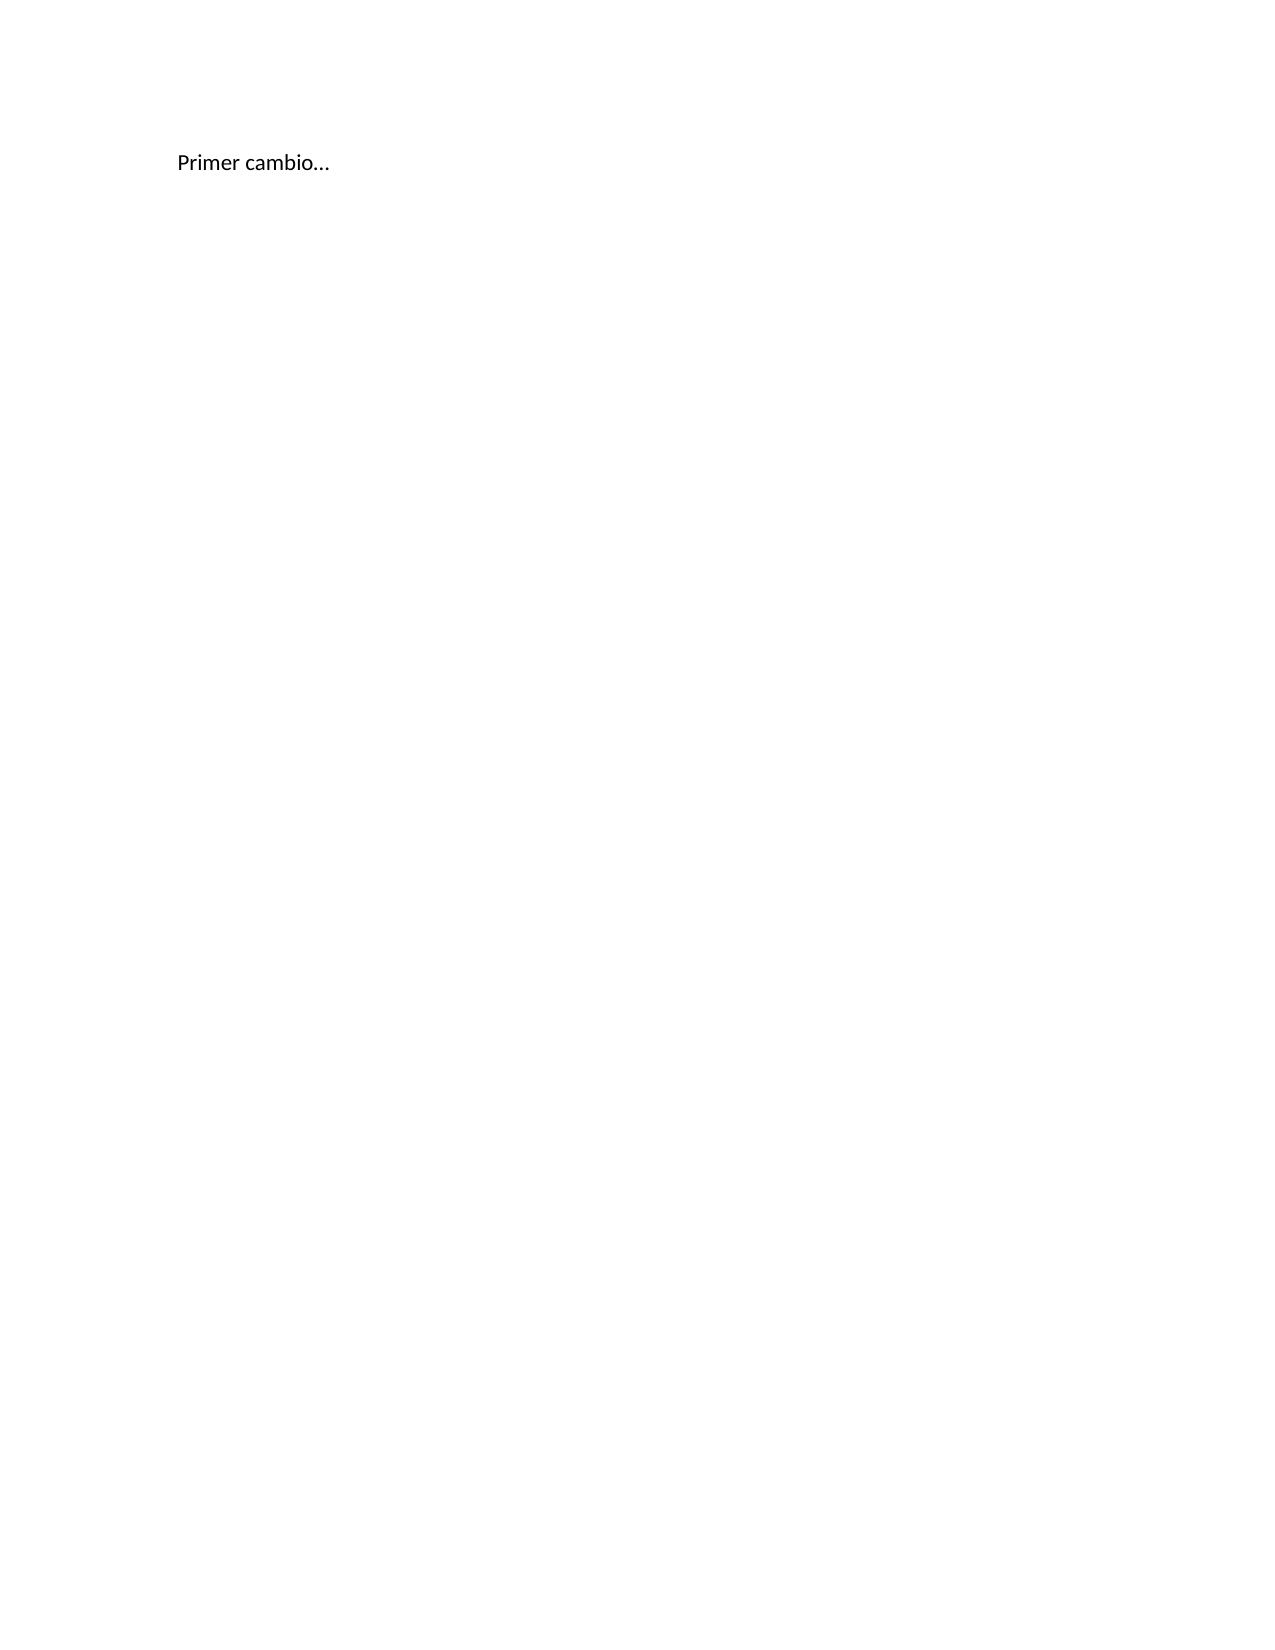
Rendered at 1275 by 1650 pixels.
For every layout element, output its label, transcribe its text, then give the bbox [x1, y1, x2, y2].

text Primer cambio… [177, 148, 1098, 176]
